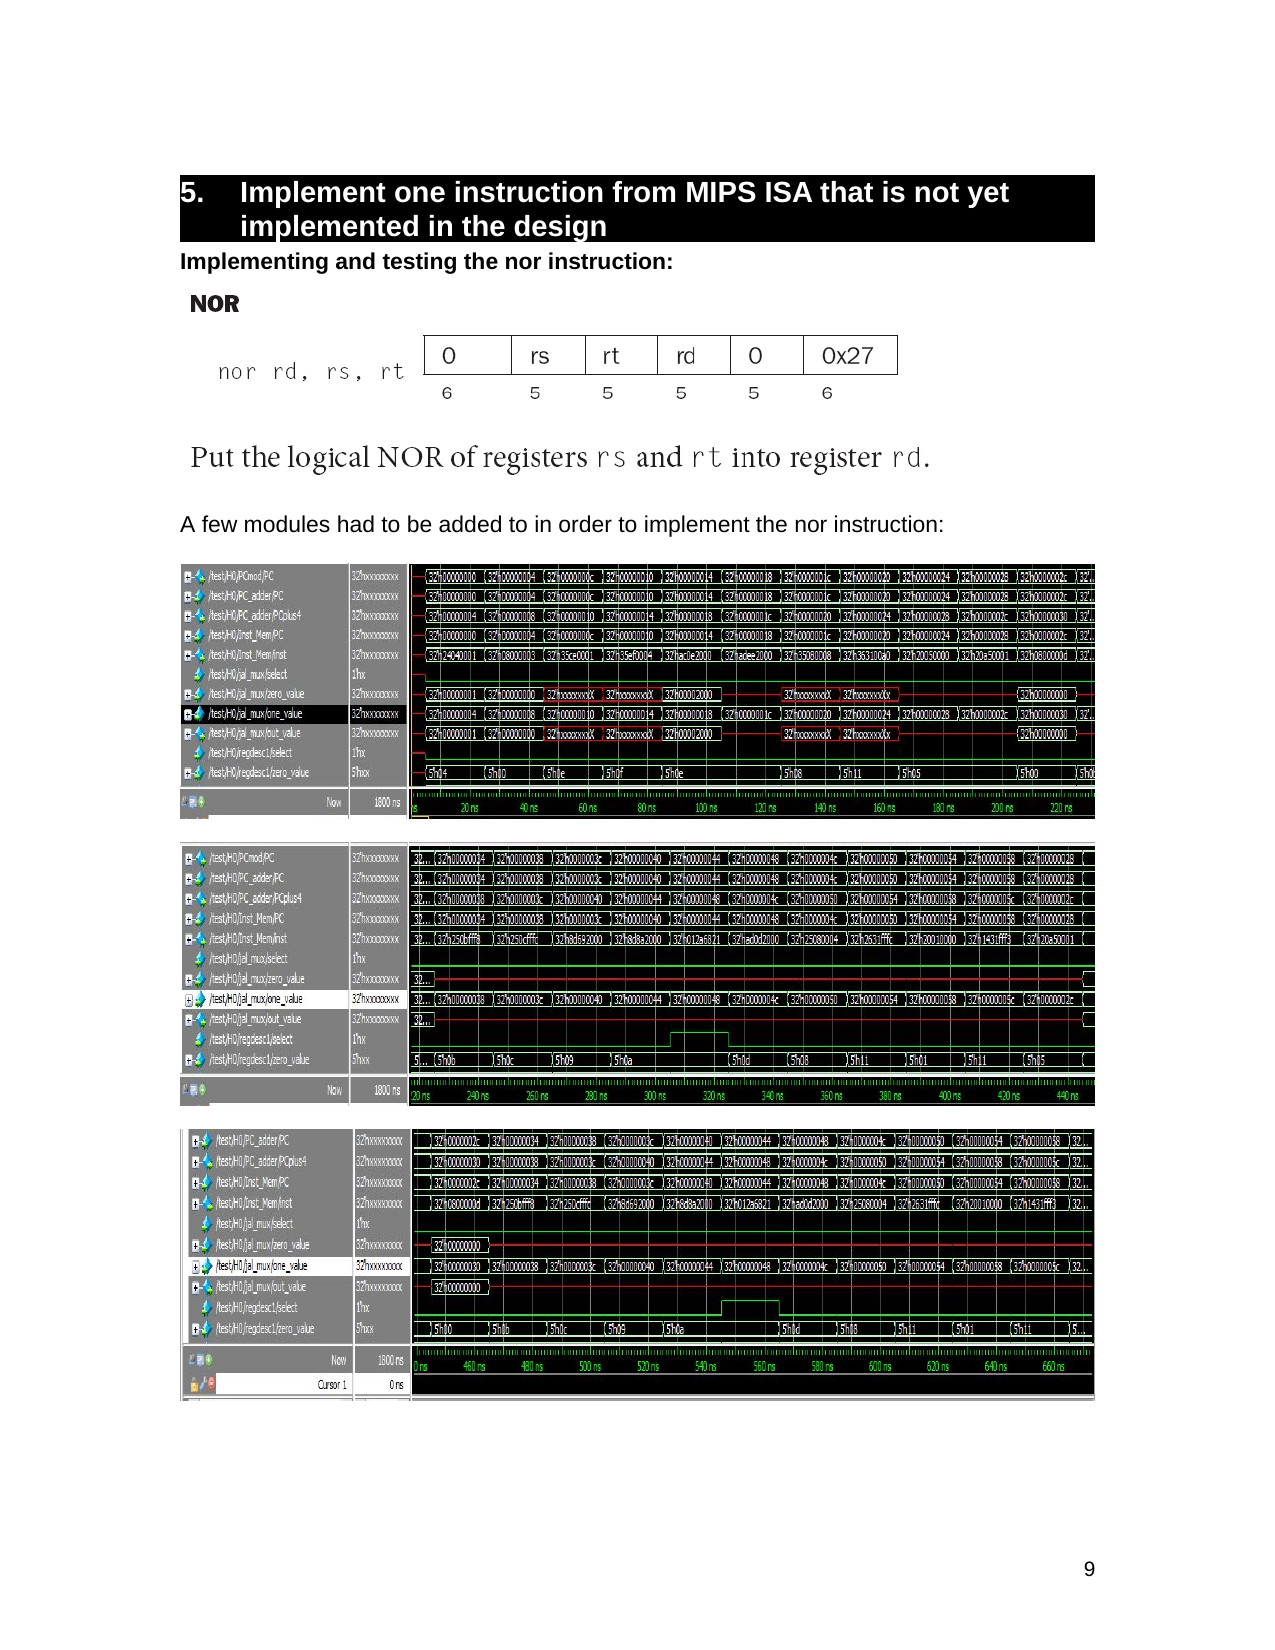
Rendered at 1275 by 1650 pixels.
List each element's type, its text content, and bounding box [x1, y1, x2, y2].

picture [180, 563, 1095, 819]
picture [180, 274, 950, 511]
subtitle Implement one instruction from MIPS ISA that is not yet implemented in the design [180, 175, 1095, 242]
picture [180, 1129, 1095, 1401]
text A few modules had to be added to in order to implement the nor instruction: [180, 511, 1095, 537]
picture [180, 842, 1095, 1106]
text Implementing and testing the nor instruction: [180, 248, 1095, 275]
